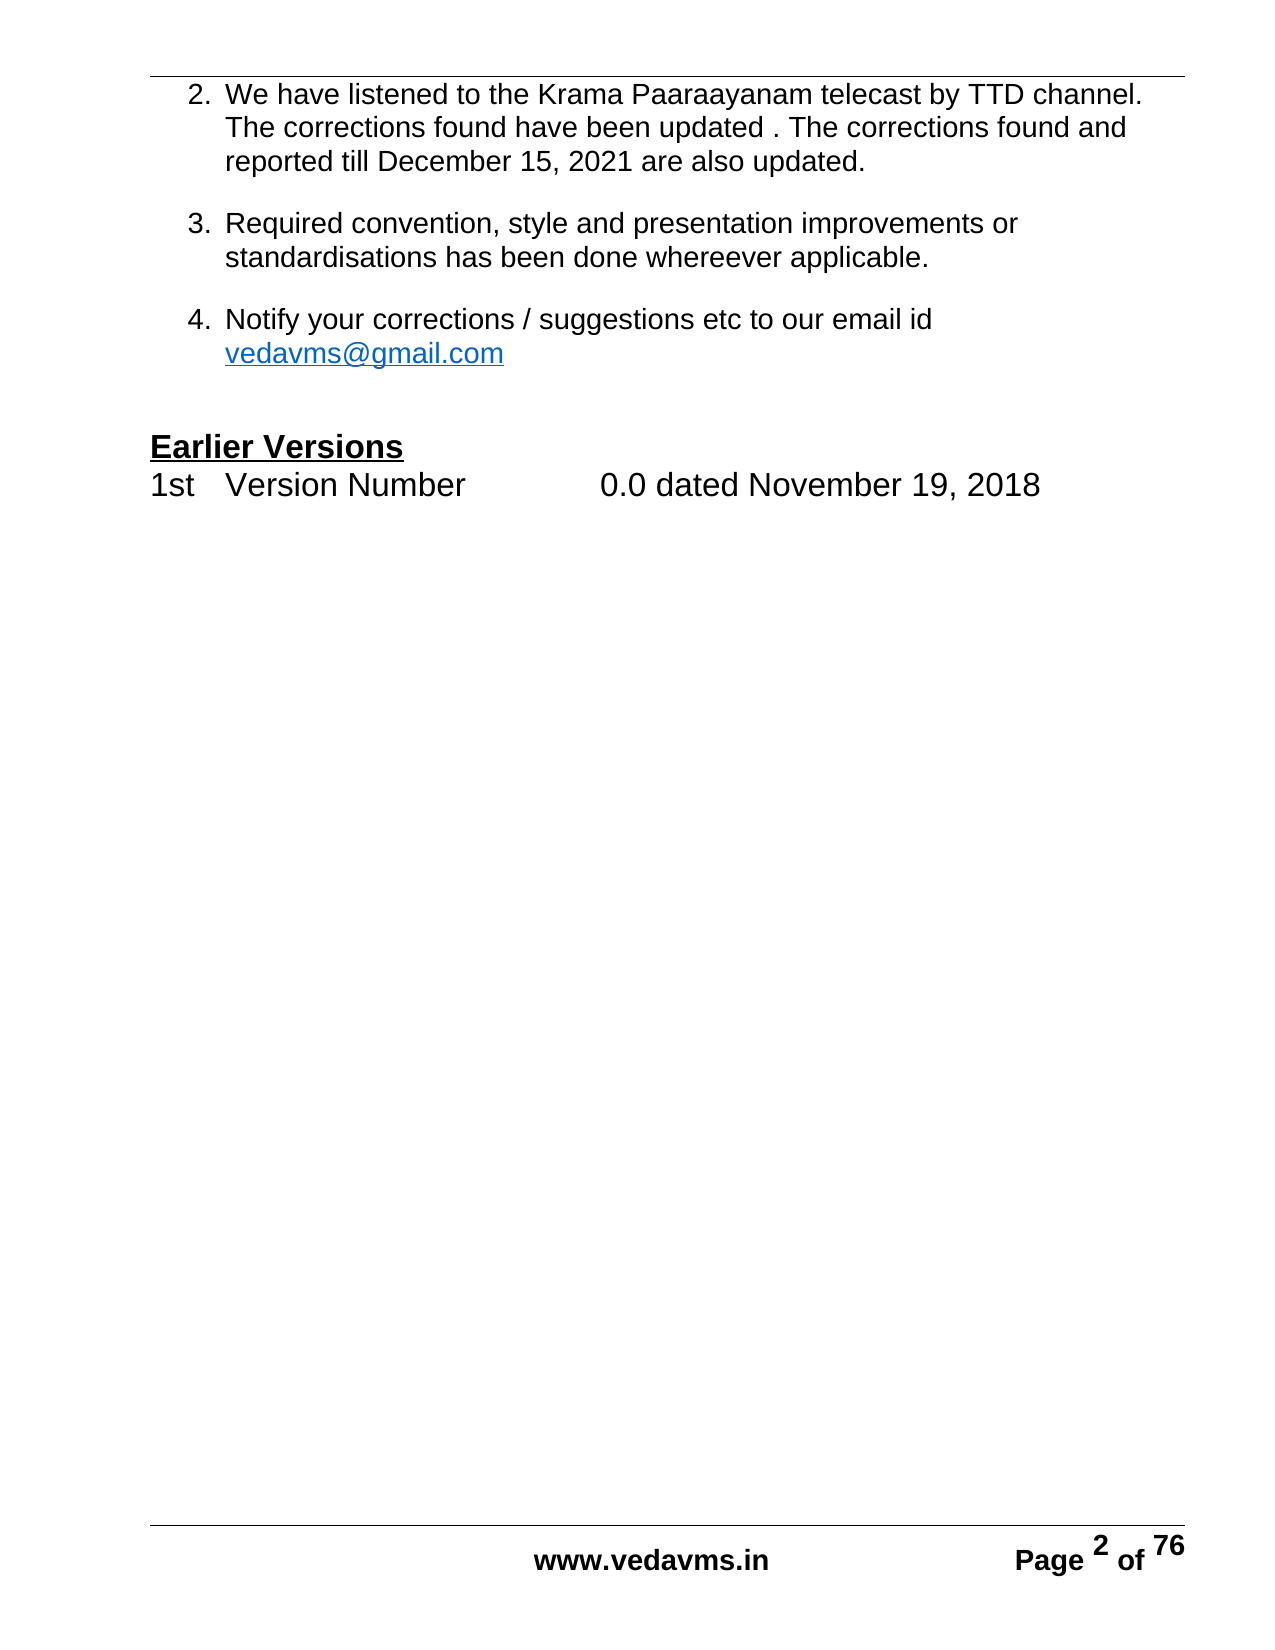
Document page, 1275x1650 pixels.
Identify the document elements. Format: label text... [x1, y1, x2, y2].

list Notify your corrections / suggestions etc to our email id vedavms@gmail.com [187, 302, 1185, 369]
text 1st Version Number 0.0 dated November 19, 2018 [150, 465, 1185, 503]
list Required convention, style and presentation improvements or standardisations has been done whereever applicable. [187, 206, 1185, 273]
list We have listened to the Krama Paaraayanam telecast by TTD channel. The corrections found have been updated . The corrections found and reported till December 15, 2021 are also updated. [187, 77, 1185, 177]
text Earlier Versions [150, 427, 1185, 465]
